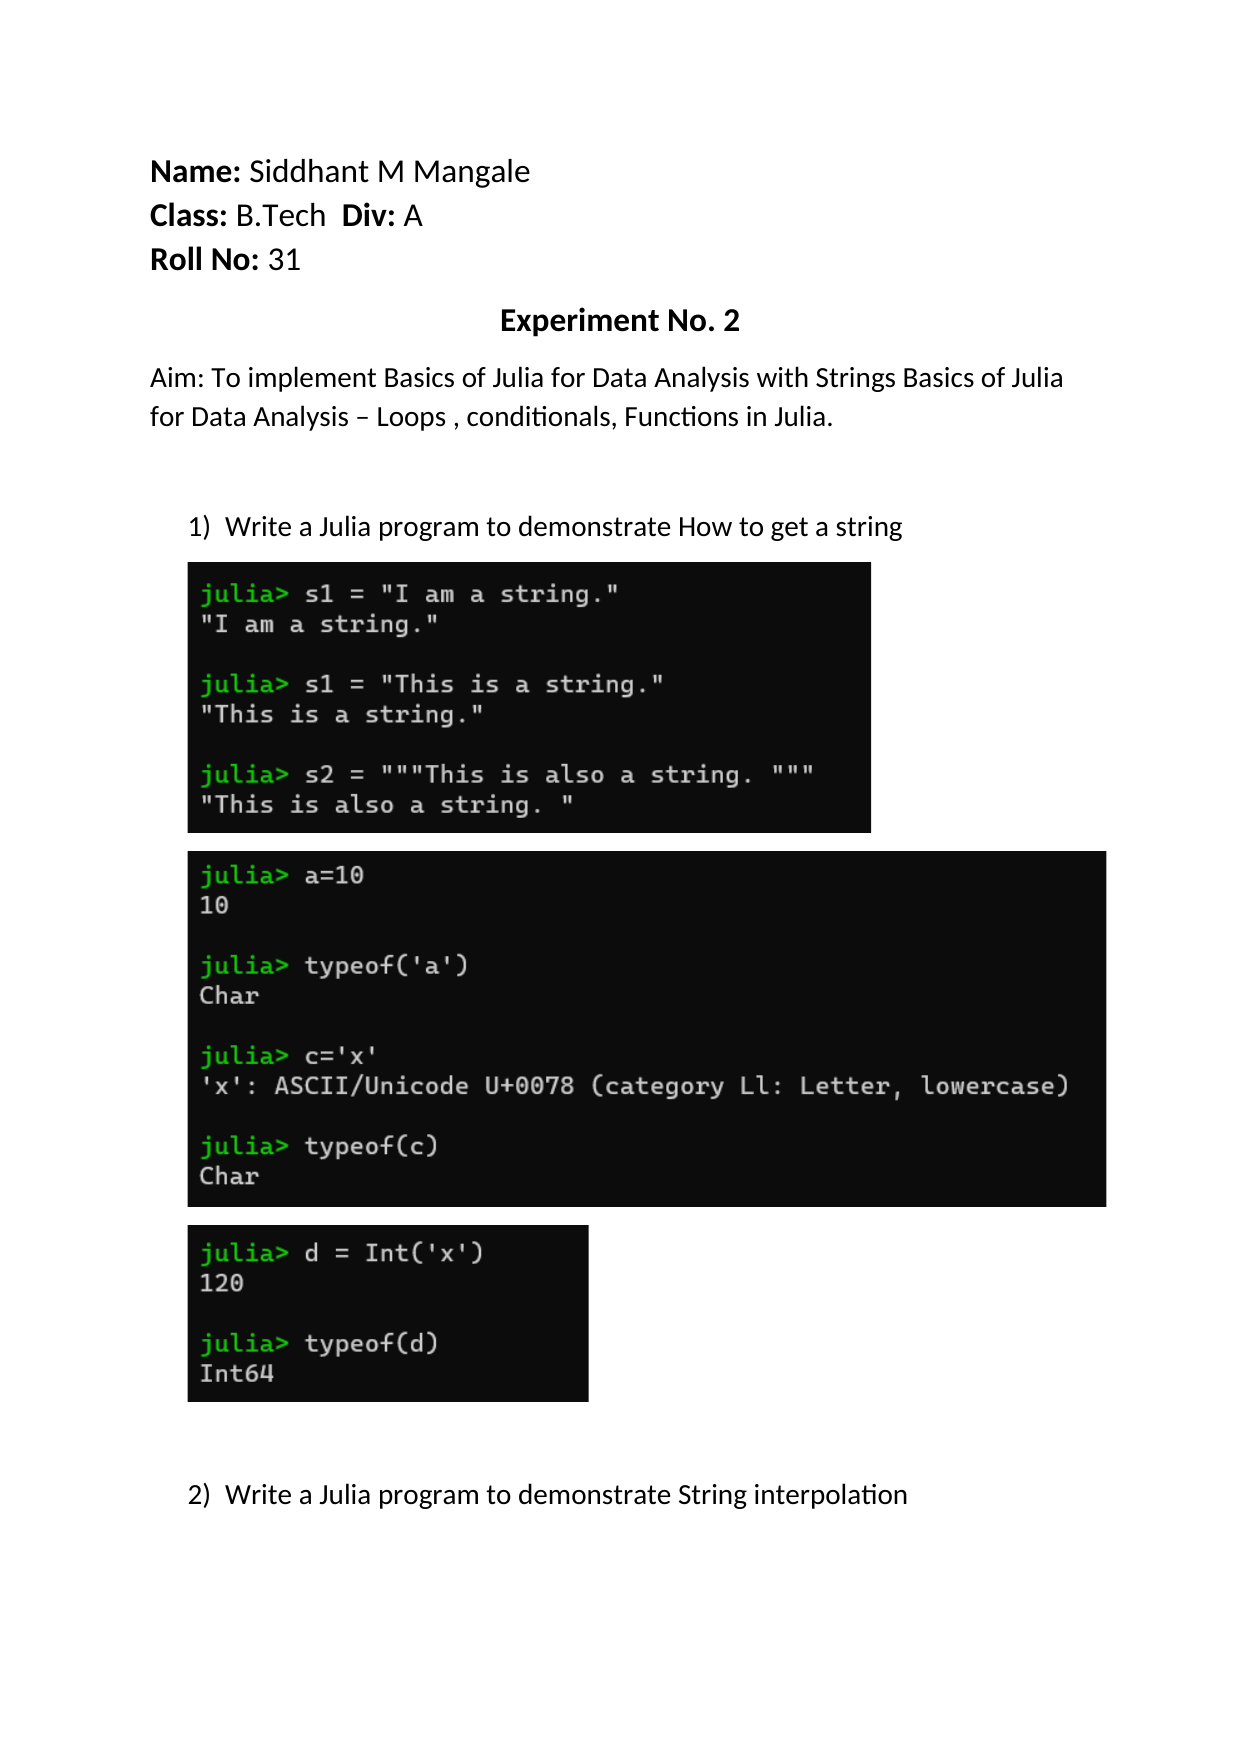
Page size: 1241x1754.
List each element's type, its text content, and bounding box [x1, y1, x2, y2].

list Write a Julia program to demonstrate String interpolation [187, 1476, 1090, 1511]
text Name: Siddhant M Mangale Class: B.Tech Div: A Roll No: 31 [150, 150, 1090, 279]
list Write a Julia program to demonstrate How to get a string [187, 508, 1090, 543]
picture [187, 1225, 589, 1402]
picture [187, 562, 872, 833]
text Experiment No. 2 [150, 298, 1090, 339]
picture [187, 851, 1107, 1207]
text Aim: To implement Basics of Julia for Data Analysis with Strings Basics of Julia for Data Analysis – Loops , conditionals, Functions in Julia. [150, 359, 1090, 433]
